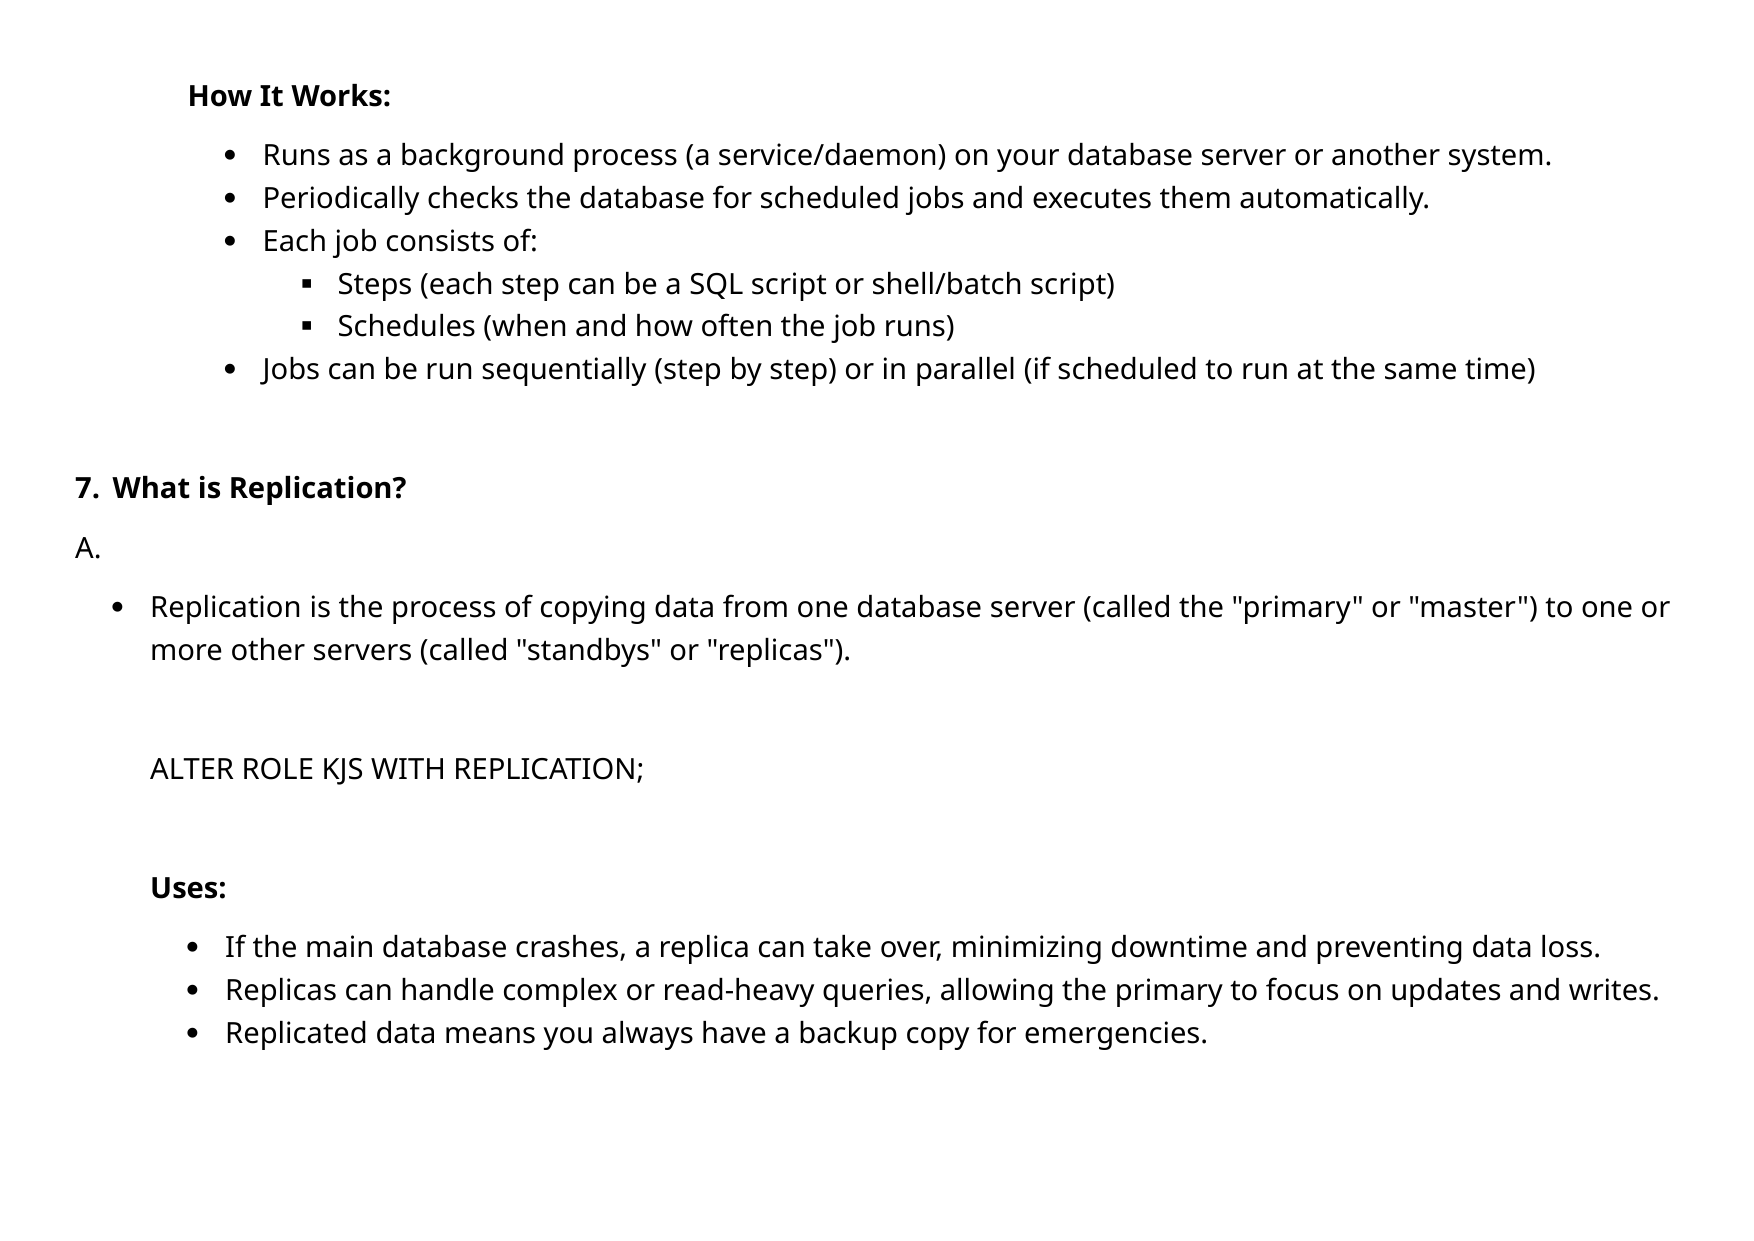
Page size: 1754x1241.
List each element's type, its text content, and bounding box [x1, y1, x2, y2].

list Replication is the process of copying data from one database server (called the "primary" or "master") to one or more other servers (called "standbys" or "replicas"). [112, 586, 1679, 669]
text A. [75, 527, 1679, 567]
list Runs as a background process (a service/daemon) on your database server or another system. [225, 134, 1679, 174]
text ALTER ROLE KJS WITH REPLICATION; [150, 748, 1679, 788]
list What is Replication? [75, 467, 1679, 507]
list Replicated data means you always have a backup copy for emergencies. [187, 1012, 1679, 1052]
list Each job consists of: [225, 220, 1679, 260]
text Uses: [150, 867, 1679, 907]
list Steps (each step can be a SQL script or shell/batch script) [300, 263, 1679, 303]
text How It Works: [187, 75, 1679, 115]
list If the main database crashes, a replica can take over, minimizing downtime and preventing data loss. [187, 927, 1679, 966]
list Replicas can handle complex or read-heavy queries, allowing the primary to focus on updates and writes. [187, 969, 1679, 1009]
list Periodically checks the database for scheduled jobs and executes them automatically. [225, 177, 1679, 217]
list Schedules (when and how often the job runs) [300, 306, 1679, 345]
list Jobs can be run sequentially (step by step) or in parallel (if scheduled to run at the same time) [225, 348, 1679, 388]
